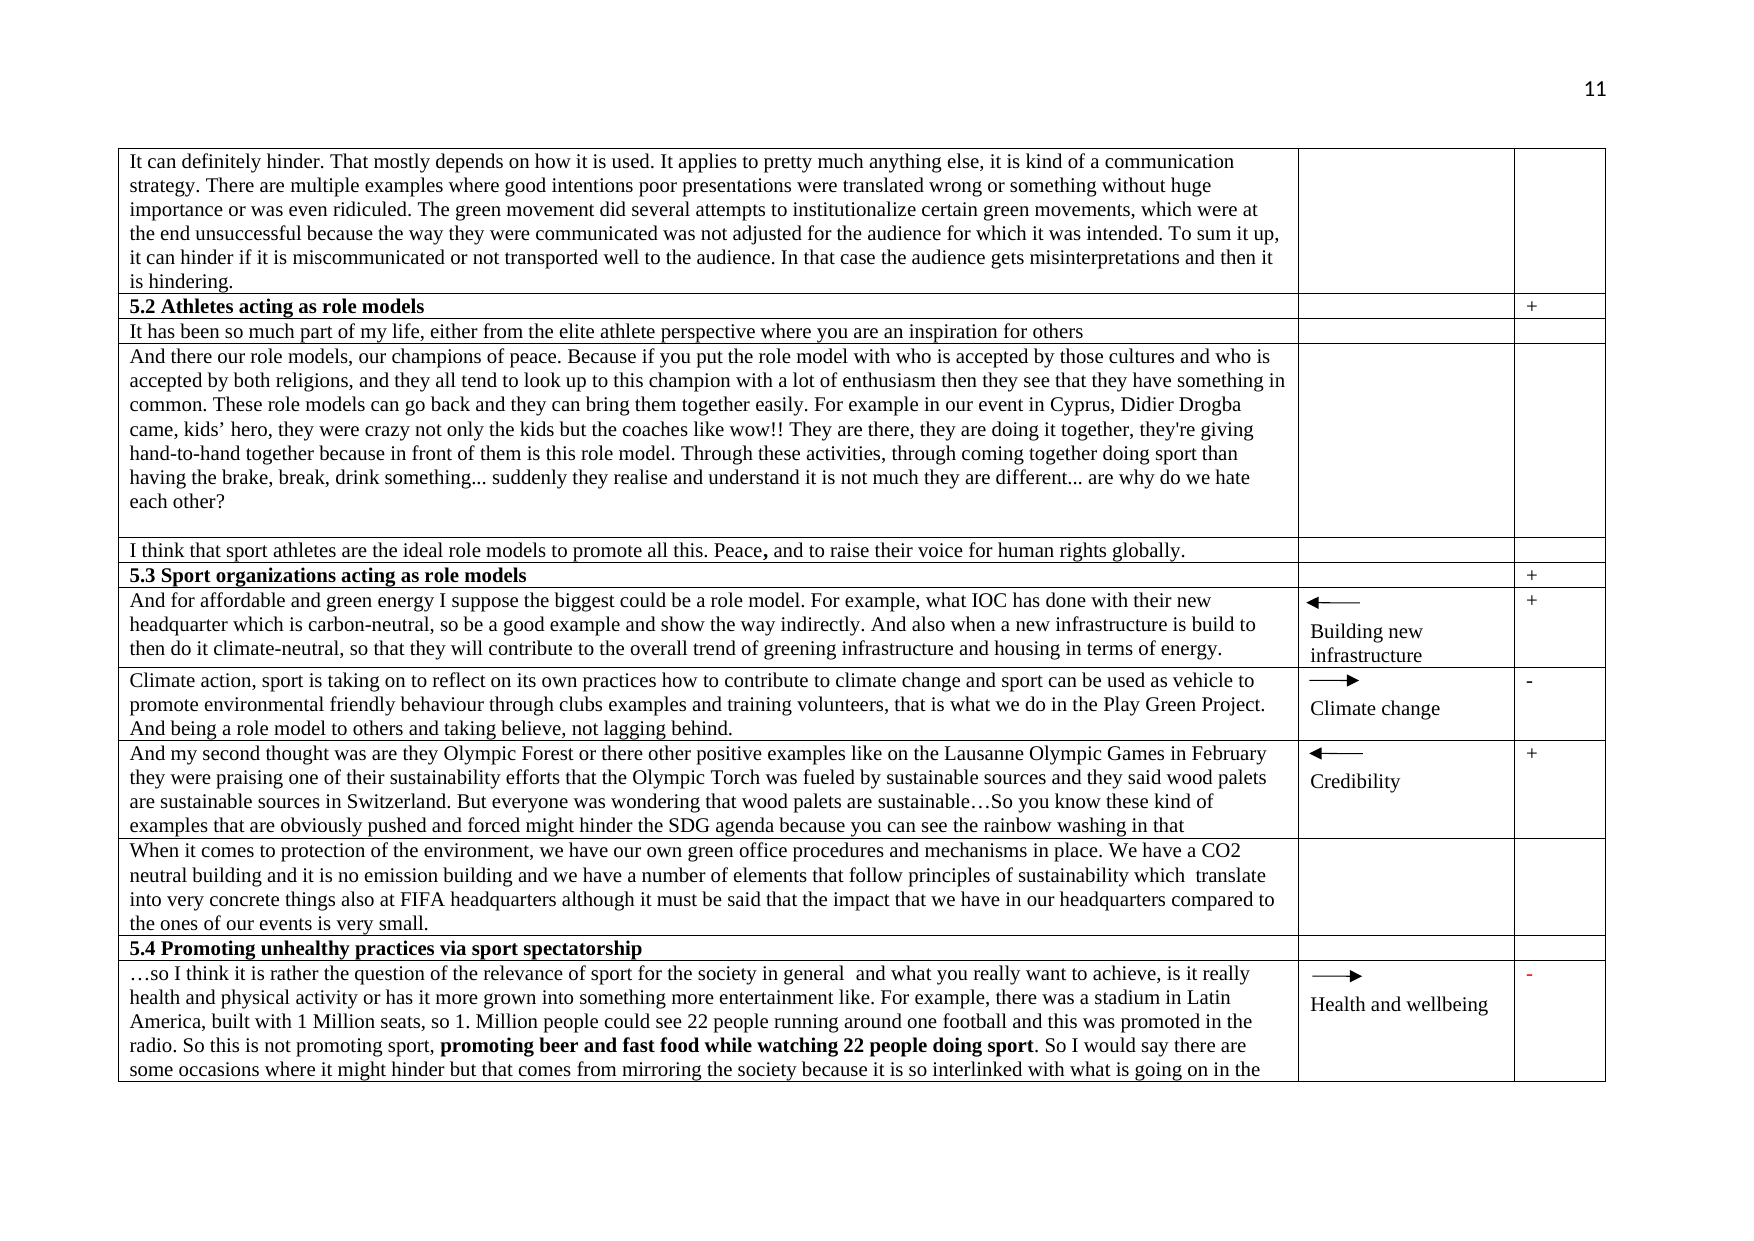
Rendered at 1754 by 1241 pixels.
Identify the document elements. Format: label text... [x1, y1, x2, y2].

table_cell + [1515, 588, 1605, 667]
table_cell Climate change [1299, 668, 1514, 740]
table_cell It has been so much part of my life, either from the elite athlete perspective where you are an inspiration for others [119, 319, 1298, 343]
table_cell [1299, 936, 1514, 960]
table_cell [1515, 839, 1605, 935]
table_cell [119, 961, 1298, 1081]
table_cell [1515, 538, 1605, 562]
table_cell [1515, 149, 1605, 293]
table_cell - [1515, 961, 1605, 1081]
table_cell + [1515, 741, 1605, 837]
table_cell [1515, 319, 1605, 343]
table_cell [1299, 839, 1514, 935]
table_cell 5.4 Promoting unhealthy practices via sport spectatorship [119, 936, 1298, 960]
table_cell I think that sport athletes are the ideal role models to promote all this. Peace, and to raise their voice for human rights globally. [119, 538, 1298, 562]
table_cell [1299, 294, 1514, 318]
table_cell [1515, 936, 1605, 960]
table_cell Building new infrastructure [1299, 588, 1514, 667]
table_cell When it comes to protection of the environment, we have our own green office procedures and mechanisms in place. We have a CO2 neutral building and it is no emission building and we have a number of elements that follow principles of sustainability which translate into very concrete things also at FIFA headquarters although it must be said that the impact that we have in our headquarters compared to the ones of our events is very small. [119, 839, 1298, 935]
table_cell [1299, 149, 1514, 293]
table_cell It can definitely hinder. That mostly depends on how it is used. It applies to pretty much anything else, it is kind of a communication strategy. There are multiple examples where good intentions poor presentations were translated wrong or something without huge importance or was even ridiculed. The green movement did several attempts to institutionalize certain green movements, which were at the end unsuccessful because the way they were communicated was not adjusted for the audience for which it was intended. To sum it up, it can hinder if it is miscommunicated or not transported well to the audience. In that case the audience gets misinterpretations and then it is hindering. [119, 149, 1298, 293]
table_cell Climate action, sport is taking on to reflect on its own practices how to contribute to climate change and sport can be used as vehicle to promote environmental friendly behaviour through clubs examples and training volunteers, that is what we do in the Play Green Project. And being a role model to others and taking believe, not lagging behind. [119, 668, 1298, 740]
table_cell [1299, 319, 1514, 343]
table_cell + [1515, 563, 1605, 587]
table_cell And there our role models, our champions of peace. Because if you put the role model with who is accepted by those cultures and who is accepted by both religions, and they all tend to look up to this champion with a lot of enthusiasm then they see that they have something in common. These role models can go back and they can bring them together easily. For example in our event in Cyprus, Didier Drogba came, kids’ hero, they were crazy not only the kids but the coaches like wow!! They are there, they are doing it together, they're giving hand-to-hand together because in front of them is this role model. Through these activities, through coming together doing sport than having the brake, break, drink something... suddenly they realise and understand it is not much they are different... are why do we hate each other? [119, 344, 1298, 537]
table_cell Credibility [1299, 741, 1514, 837]
table_cell 5.2 Athletes acting as role models [119, 294, 1298, 318]
table_cell [1299, 538, 1514, 562]
table_cell [1299, 344, 1514, 537]
table_cell [1299, 563, 1514, 587]
table_cell 5.3 Sport organizations acting as role models [119, 563, 1298, 587]
table_cell And for affordable and green energy I suppose the biggest could be a role model. For example, what IOC has done with their new headquarter which is carbon-neutral, so be a good example and show the way indirectly. And also when a new infrastructure is build to then do it climate-neutral, so that they will contribute to the overall trend of greening infrastructure and housing in terms of energy. [119, 588, 1298, 667]
table_cell [1515, 344, 1605, 537]
table_cell + [1515, 294, 1605, 318]
table_cell - [1515, 668, 1605, 740]
table_cell And my second thought was are they Olympic Forest or there other positive examples like on the Lausanne Olympic Games in February they were praising one of their sustainability efforts that the Olympic Torch was fueled by sustainable sources and they said wood palets are sustainable sources in Switzerland. But everyone was wondering that wood palets are sustainable…So you know these kind of examples that are obviously pushed and forced might hinder the SDG agenda because you can see the rainbow washing in that [119, 741, 1298, 837]
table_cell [1299, 961, 1514, 1081]
